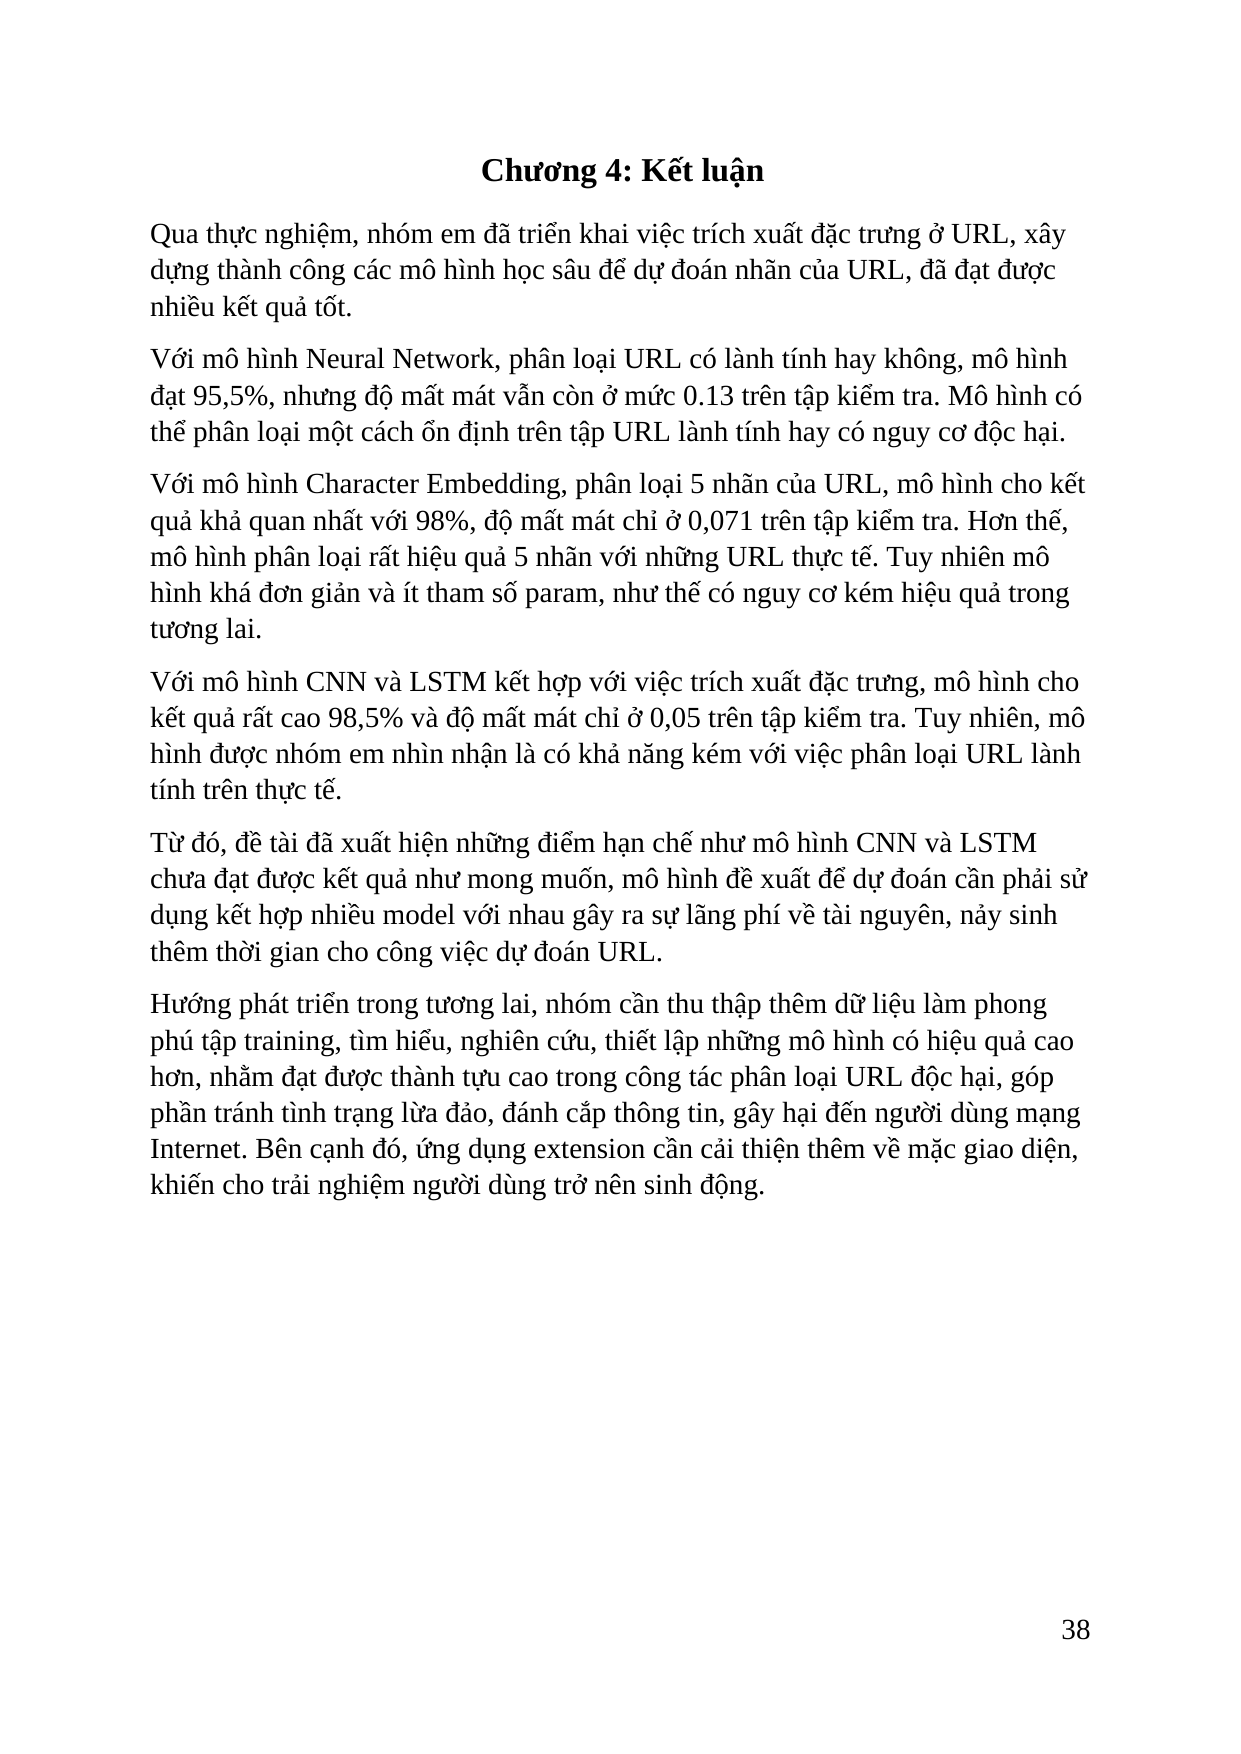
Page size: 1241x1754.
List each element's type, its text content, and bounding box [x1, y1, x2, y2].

subtitle Chương 4: Kết luận [150, 150, 1090, 188]
text Từ đó, đề tài đã xuất hiện những điểm hạn chế như mô hình CNN và LSTM chưa đạt được kết quả như mong muốn, mô hình đề xuất để dự đoán cần phải sử dụng kết hợp nhiều model với nhau gây ra sự lãng phí về tài nguyên, nảy sinh thêm thời gian cho công việc dự đoán URL. [150, 825, 1090, 967]
text Với mô hình Neural Network, phân loại URL có lành tính hay không, mô hình đạt 95,5%, nhưng độ mất mát vẫn còn ở mức 0.13 trên tập kiểm tra. Mô hình có thể phân loại một cách ổn định trên tập URL lành tính hay có nguy cơ độc hại. [150, 341, 1090, 447]
text Hướng phát triển trong tương lai, nhóm cần thu thập thêm dữ liệu làm phong phú tập training, tìm hiểu, nghiên cứu, thiết lập những mô hình có hiệu quả cao hơn, nhằm đạt được thành tựu cao trong công tác phân loại URL độc hại, góp phần tránh tình trạng lừa đảo, đánh cắp thông tin, gây hại đến người dùng mạng Internet. Bên cạnh đó, ứng dụng extension cần cải thiện thêm về mặc giao diện, khiến cho trải nghiệm người dùng trở nên sinh động. [150, 986, 1090, 1201]
text Với mô hình CNN và LSTM kết hợp với việc trích xuất đặc trưng, mô hình cho kết quả rất cao 98,5% và độ mất mát chỉ ở 0,05 trên tập kiểm tra. Tuy nhiên, mô hình được nhóm em nhìn nhận là có khả năng kém với việc phân loại URL lành tính trên thực tế. [150, 664, 1090, 806]
text Với mô hình Character Embedding, phân loại 5 nhãn của URL, mô hình cho kết quả khả quan nhất với 98%, độ mất mát chỉ ở 0,071 trên tập kiểm tra. Hơn thế, mô hình phân loại rất hiệu quả 5 nhãn với những URL thực tế. Tuy nhiên mô hình khá đơn giản và ít tham số param, như thế có nguy cơ kém hiệu quả trong tương lai. [150, 467, 1090, 645]
text Qua thực nghiệm, nhóm em đã triển khai việc trích xuất đặc trưng ở URL, xây dựng thành công các mô hình học sâu để dự đoán nhãn của URL, đã đạt được nhiều kết quả tốt. [150, 216, 1090, 322]
